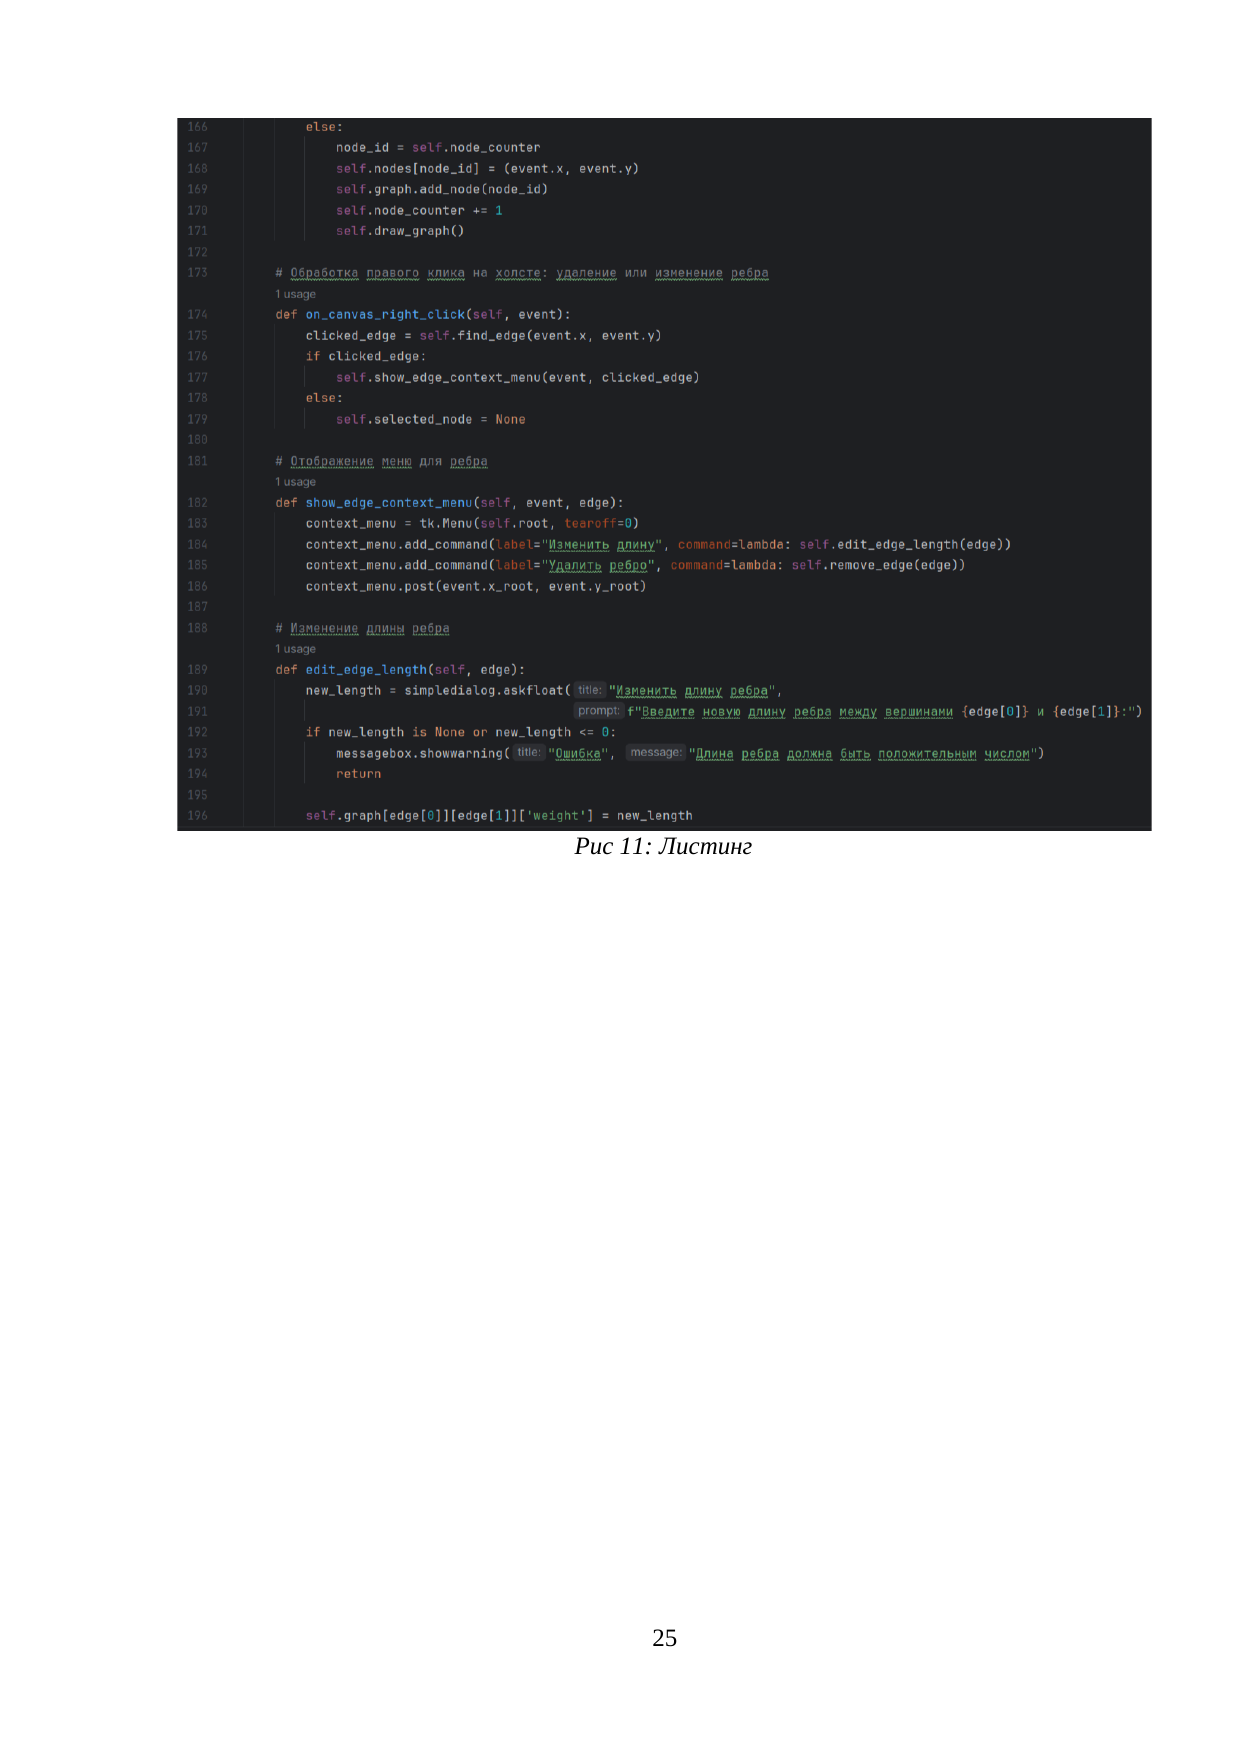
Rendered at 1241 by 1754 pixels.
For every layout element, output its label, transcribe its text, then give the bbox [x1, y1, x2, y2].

picture [177, 118, 1152, 831]
text Рис 11: Листинг [177, 831, 1152, 859]
